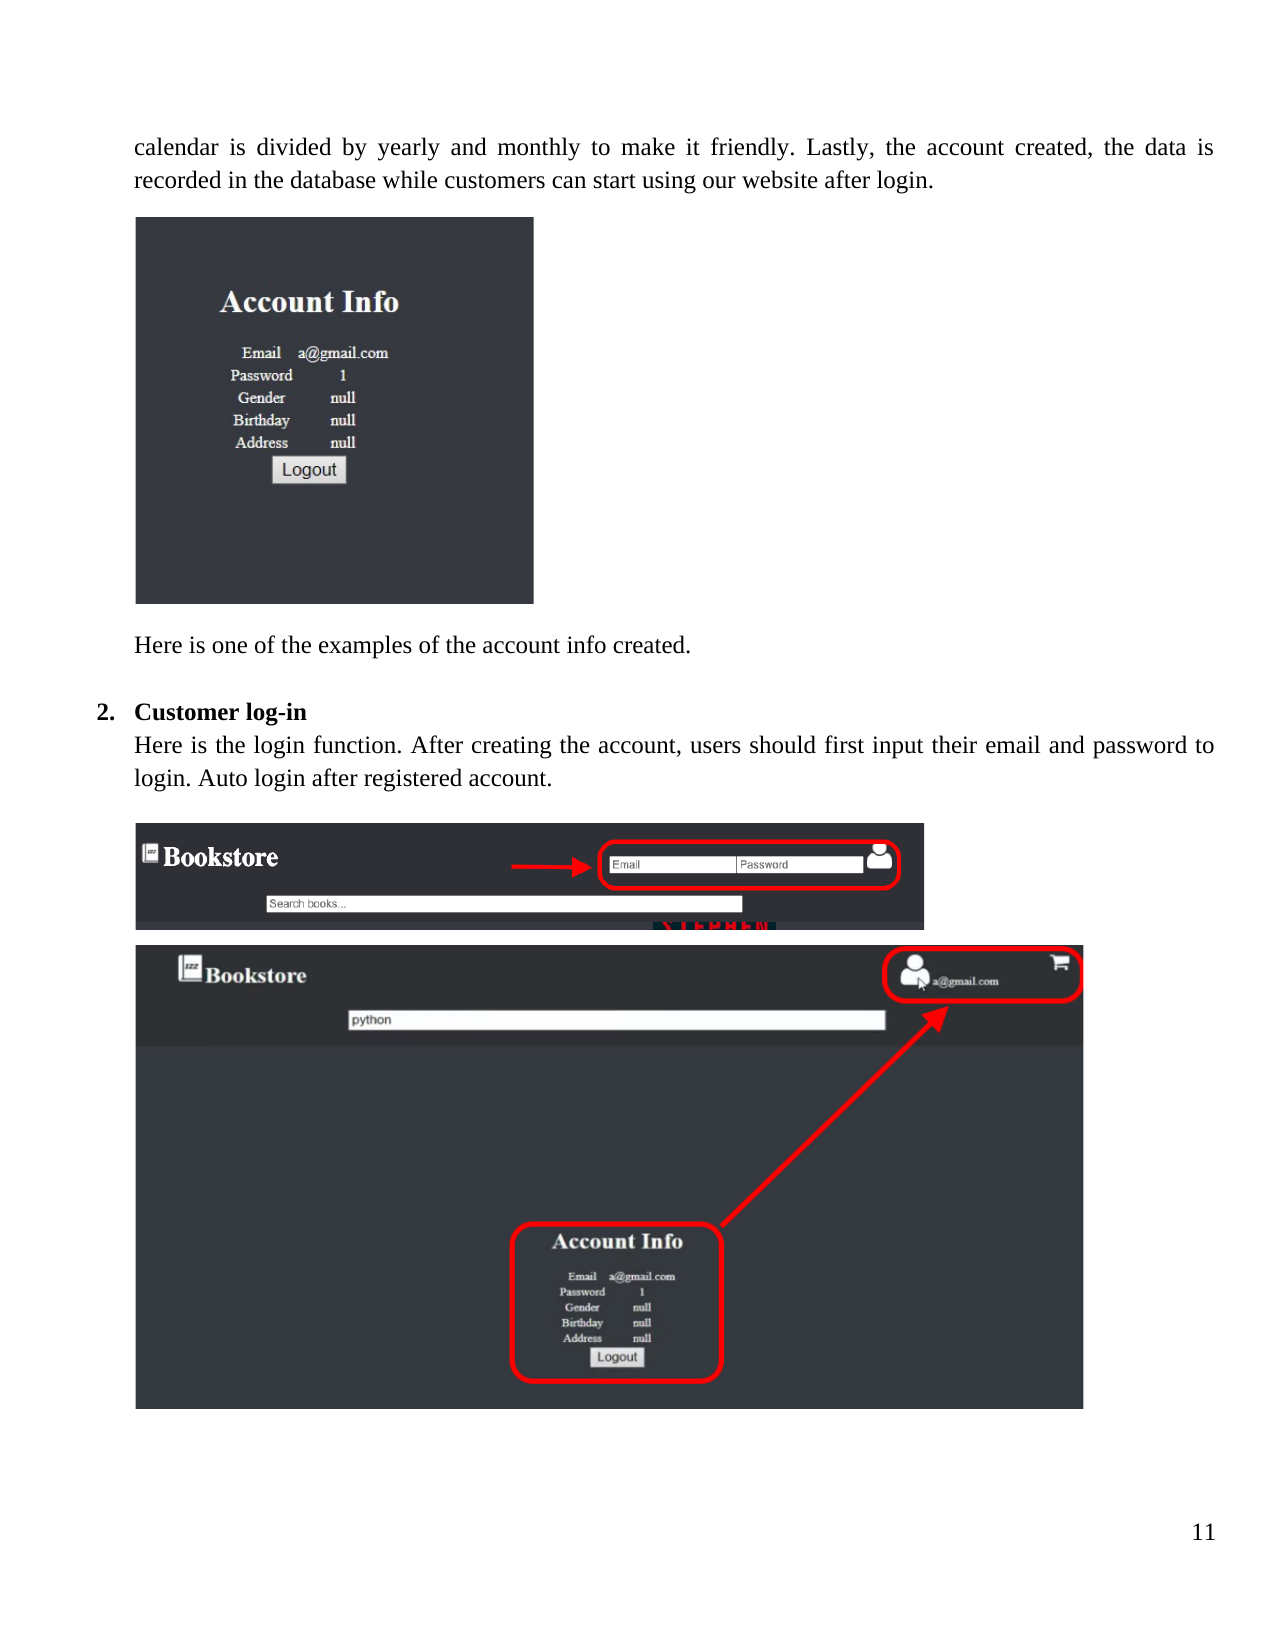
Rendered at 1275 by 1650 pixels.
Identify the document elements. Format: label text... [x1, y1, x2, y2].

picture [135, 217, 534, 604]
text Here is the login function. After creating the account, users should first input their email and password to login. Auto login after registered account. [134, 730, 1216, 791]
list Customer log-in [96, 697, 1216, 725]
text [134, 132, 1216, 194]
picture [135, 945, 1084, 1409]
picture [135, 823, 925, 930]
